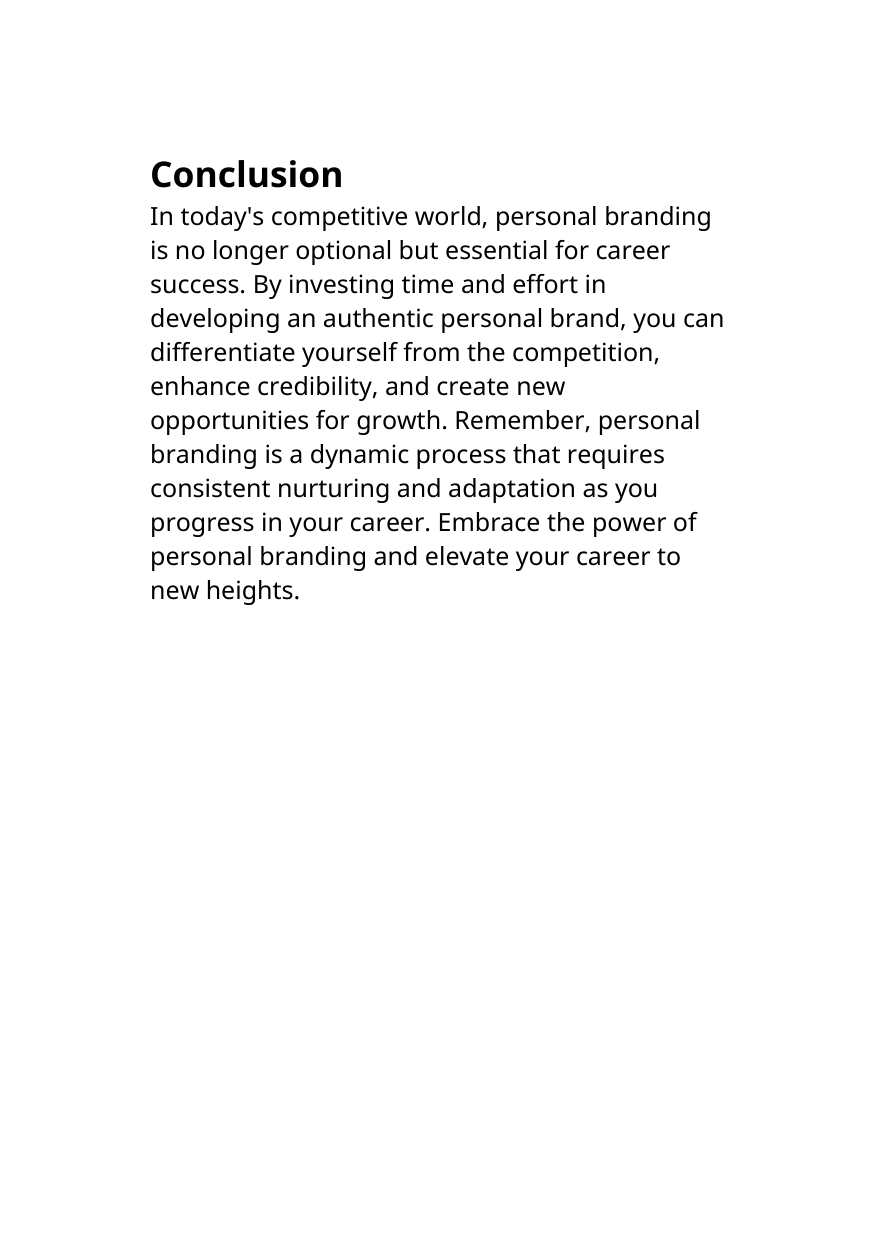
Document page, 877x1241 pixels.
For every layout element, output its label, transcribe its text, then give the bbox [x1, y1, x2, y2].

text In today's competitive world, personal branding is no longer optional but essential for career success. By investing time and effort in developing an authentic personal brand, you can differentiate yourself from the competition, enhance credibility, and create new opportunities for growth. Remember, personal branding is a dynamic process that requires consistent nurturing and adaptation as you progress in your career. Embrace the power of personal branding and elevate your career to new heights. [150, 198, 727, 607]
subtitle Conclusion [150, 150, 727, 198]
